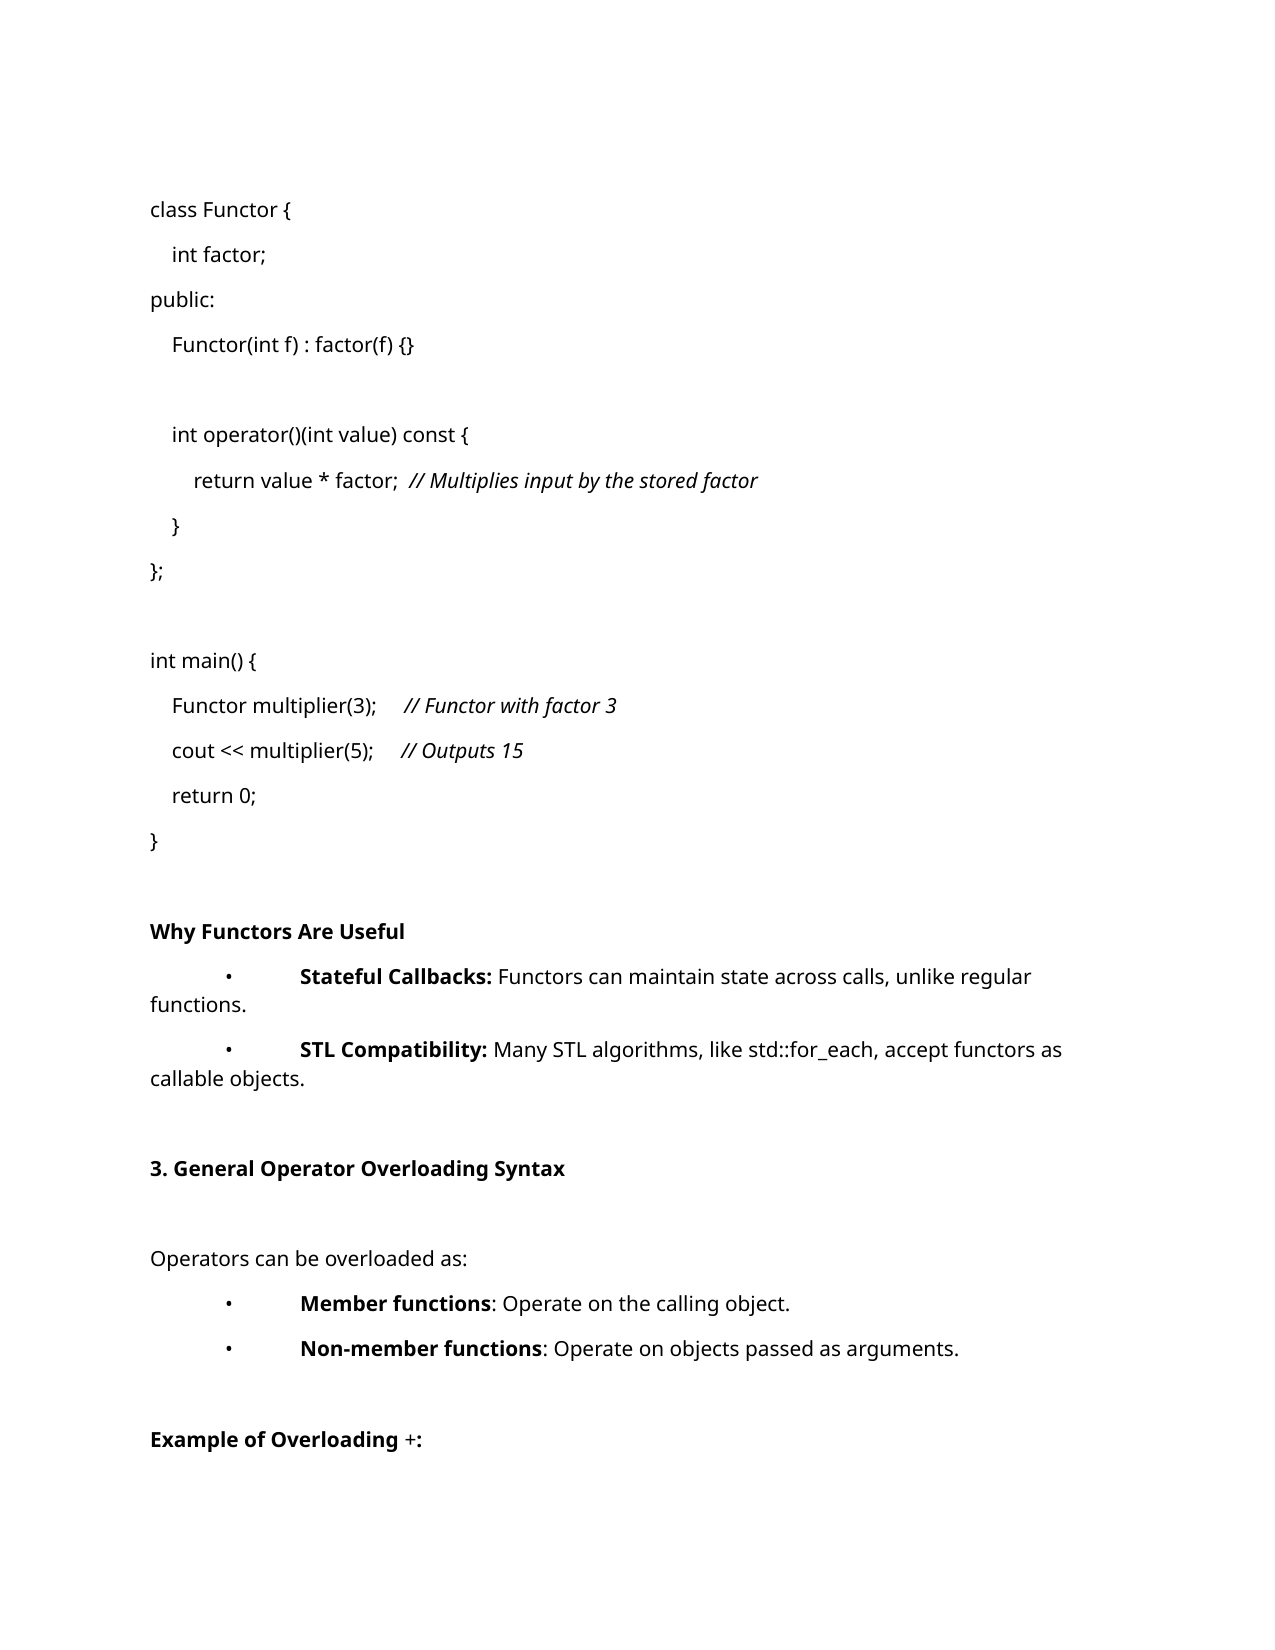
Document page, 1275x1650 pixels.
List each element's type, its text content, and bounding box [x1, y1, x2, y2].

text Functor(int f) : factor(f) {} [150, 330, 1125, 359]
text return value * factor; // Multiplies input by the stored factor [150, 466, 1125, 494]
text int factor; [150, 240, 1125, 269]
text • Non-member functions: Operate on objects passed as arguments. [150, 1334, 1125, 1363]
text • Member functions: Operate on the calling object. [150, 1289, 1125, 1318]
text int operator()(int value) const { [150, 421, 1125, 449]
text } [150, 511, 1125, 539]
text } [150, 827, 1125, 855]
text Operators can be overloaded as: [150, 1244, 1125, 1273]
text • Stateful Callbacks: Functors can maintain state across calls, unlike regular functions. [150, 962, 1125, 1019]
text int main() { [150, 646, 1125, 674]
text Example of Overloading +: [150, 1425, 1125, 1453]
text public: [150, 285, 1125, 314]
text Functor multiplier(3); // Functor with factor 3 [150, 691, 1125, 720]
text return 0; [150, 781, 1125, 810]
text 3. General Operator Overloading Syntax [150, 1154, 1125, 1182]
text cout << multiplier(5); // Outputs 15 [150, 736, 1125, 765]
text }; [150, 556, 1125, 584]
text • STL Compatibility: Many STL algorithms, like std::for_each, accept functors as callable objects. [150, 1035, 1125, 1092]
text class Functor { [150, 195, 1125, 223]
text Why Functors Are Useful [150, 917, 1125, 945]
